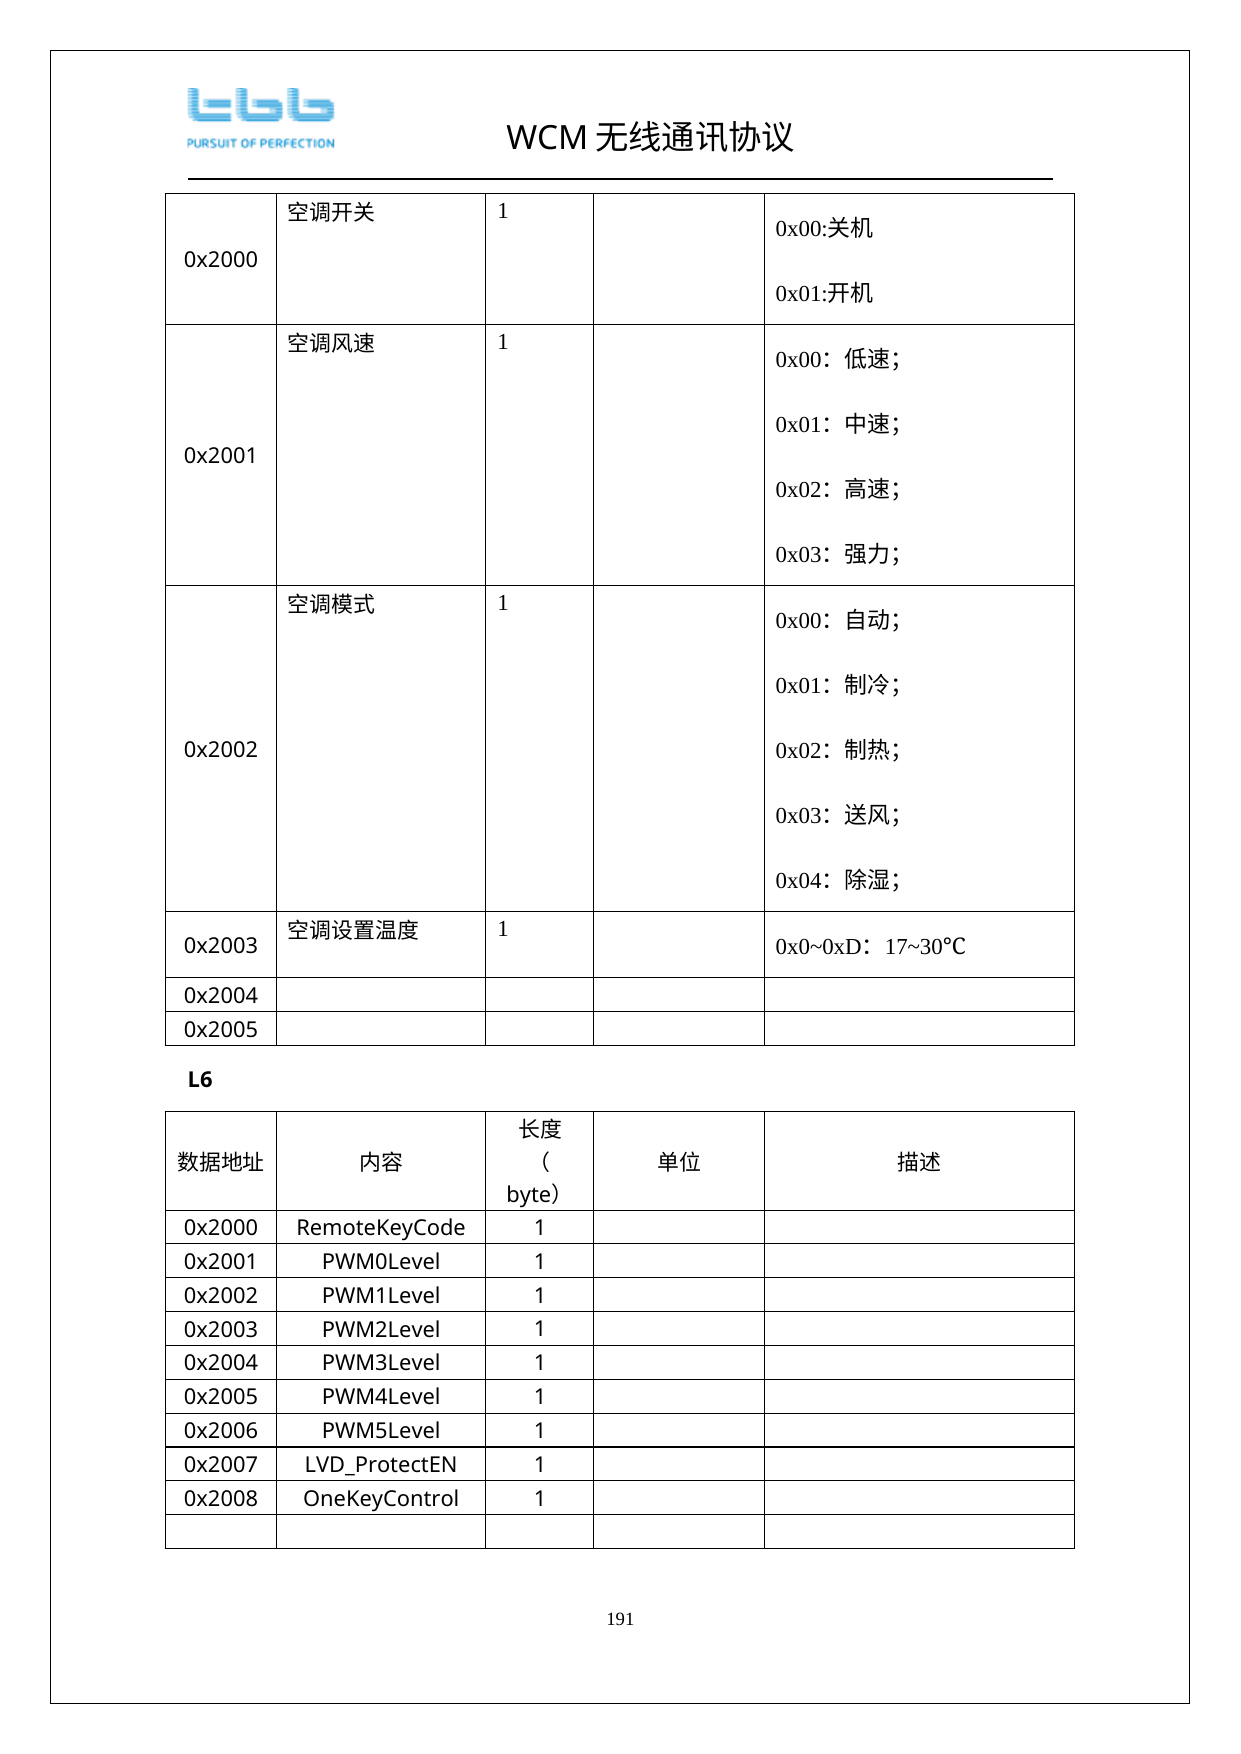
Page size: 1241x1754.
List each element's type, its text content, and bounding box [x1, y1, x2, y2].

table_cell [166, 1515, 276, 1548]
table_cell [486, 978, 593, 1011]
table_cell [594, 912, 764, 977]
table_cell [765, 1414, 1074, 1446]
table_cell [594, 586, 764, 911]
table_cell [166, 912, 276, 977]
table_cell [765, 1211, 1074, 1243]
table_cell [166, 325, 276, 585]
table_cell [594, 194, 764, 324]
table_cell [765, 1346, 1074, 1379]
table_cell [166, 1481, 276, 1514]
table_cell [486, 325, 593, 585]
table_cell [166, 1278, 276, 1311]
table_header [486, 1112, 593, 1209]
subtitle L6 [187, 1062, 1053, 1095]
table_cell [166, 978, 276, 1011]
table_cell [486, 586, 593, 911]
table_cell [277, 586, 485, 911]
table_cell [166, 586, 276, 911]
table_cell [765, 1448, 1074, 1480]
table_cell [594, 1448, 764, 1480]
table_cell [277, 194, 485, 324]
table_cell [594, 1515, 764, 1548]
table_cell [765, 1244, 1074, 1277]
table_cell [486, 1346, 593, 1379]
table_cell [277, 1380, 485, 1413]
picture [187, 88, 336, 150]
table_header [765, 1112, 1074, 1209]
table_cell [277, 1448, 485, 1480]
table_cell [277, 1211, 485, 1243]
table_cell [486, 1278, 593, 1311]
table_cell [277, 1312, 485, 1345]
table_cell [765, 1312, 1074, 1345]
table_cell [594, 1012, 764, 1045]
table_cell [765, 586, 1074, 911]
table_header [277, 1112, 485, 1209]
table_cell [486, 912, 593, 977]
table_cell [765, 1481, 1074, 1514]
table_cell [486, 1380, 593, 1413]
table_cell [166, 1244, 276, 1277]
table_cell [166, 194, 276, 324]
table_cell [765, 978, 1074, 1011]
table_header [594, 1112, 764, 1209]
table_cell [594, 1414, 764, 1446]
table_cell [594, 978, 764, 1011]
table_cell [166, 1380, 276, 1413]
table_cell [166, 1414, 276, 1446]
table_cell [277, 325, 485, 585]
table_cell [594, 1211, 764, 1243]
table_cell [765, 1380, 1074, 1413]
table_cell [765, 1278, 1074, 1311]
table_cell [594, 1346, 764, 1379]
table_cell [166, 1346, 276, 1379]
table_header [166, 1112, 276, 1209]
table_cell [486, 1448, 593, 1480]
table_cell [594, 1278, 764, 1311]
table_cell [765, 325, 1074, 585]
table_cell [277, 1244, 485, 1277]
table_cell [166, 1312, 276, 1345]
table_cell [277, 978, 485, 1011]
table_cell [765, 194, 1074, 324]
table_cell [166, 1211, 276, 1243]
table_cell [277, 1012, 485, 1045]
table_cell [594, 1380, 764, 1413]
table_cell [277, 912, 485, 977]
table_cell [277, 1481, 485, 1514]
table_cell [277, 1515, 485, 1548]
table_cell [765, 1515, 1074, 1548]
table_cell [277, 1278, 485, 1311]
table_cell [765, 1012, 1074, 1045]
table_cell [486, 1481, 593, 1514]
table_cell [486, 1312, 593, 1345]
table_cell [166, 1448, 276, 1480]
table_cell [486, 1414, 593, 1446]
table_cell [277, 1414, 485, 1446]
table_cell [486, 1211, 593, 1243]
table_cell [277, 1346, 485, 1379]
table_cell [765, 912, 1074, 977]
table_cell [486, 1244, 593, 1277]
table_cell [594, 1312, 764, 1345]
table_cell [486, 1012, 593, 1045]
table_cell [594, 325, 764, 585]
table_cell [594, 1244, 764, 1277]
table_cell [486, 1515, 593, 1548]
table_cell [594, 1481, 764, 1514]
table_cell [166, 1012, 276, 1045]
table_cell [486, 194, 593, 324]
